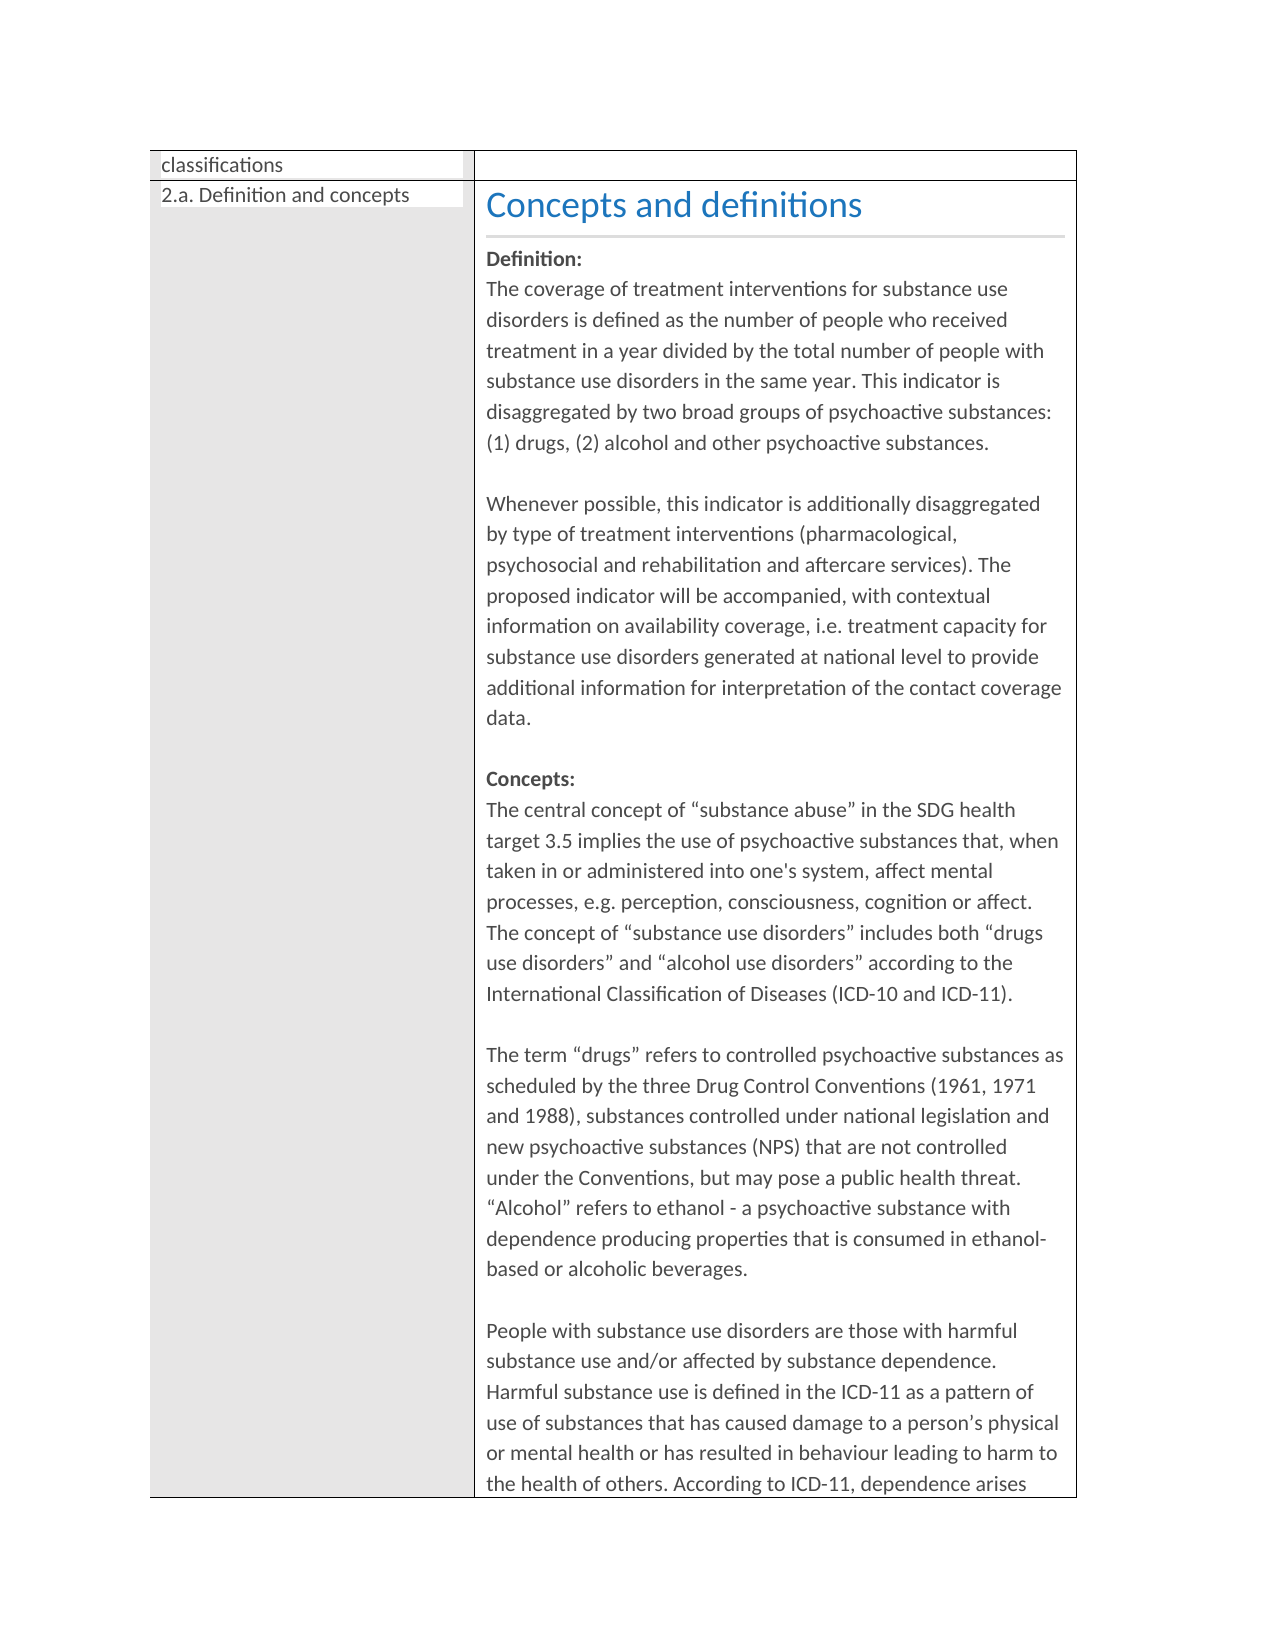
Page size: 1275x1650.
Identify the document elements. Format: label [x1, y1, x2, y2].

table_cell [150, 151, 474, 180]
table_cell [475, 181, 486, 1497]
table_cell [150, 181, 474, 1497]
table_cell [475, 151, 1076, 180]
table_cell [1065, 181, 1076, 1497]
